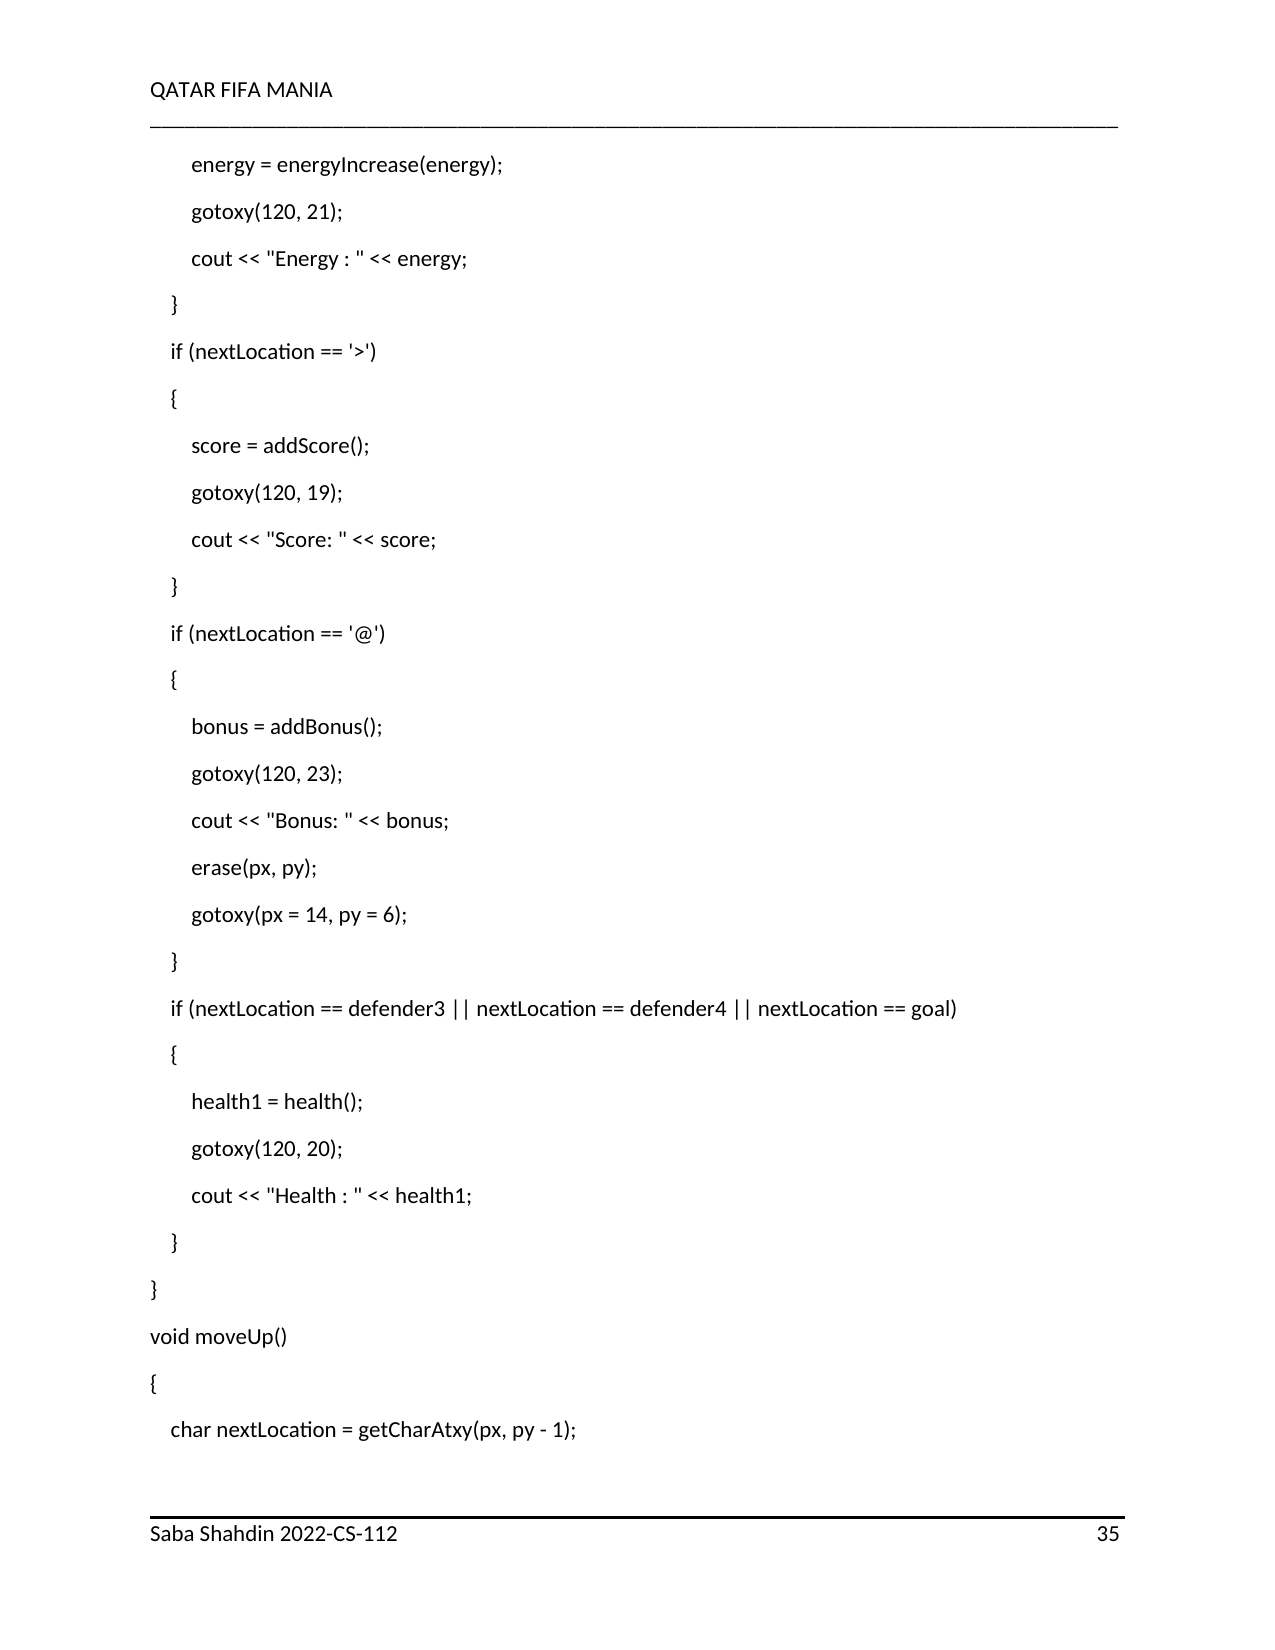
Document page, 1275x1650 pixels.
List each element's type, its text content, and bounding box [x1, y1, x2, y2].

text { [150, 1041, 1125, 1069]
text printball(px, py); [150, 1181, 1125, 1209]
text cout << "Bonus: " << bonus; [150, 150, 1125, 178]
text } [150, 1228, 1125, 1256]
text { [150, 853, 1125, 881]
text char nextLocation = getCharAtxy(px, py - 1); [150, 759, 1125, 787]
text if (nextLocation == defender3 || nextLocation == defender4 || nextLocation == goal) [150, 337, 1125, 366]
text void moveUp() [150, 666, 1125, 694]
text { [150, 712, 1125, 741]
text gotoxy(120, 20); [150, 478, 1125, 506]
text { [150, 384, 1125, 412]
text erase(px, py); [150, 1087, 1125, 1116]
text py = py - 1; [150, 1134, 1125, 1162]
text energy = energyIncrease(energy); [150, 1369, 1125, 1397]
text { [150, 1322, 1125, 1350]
text if( nextLocation == '>' || nextLocation == '$' || nextLocation == '?') [150, 806, 1125, 834]
text if (nextLocation == '$') [150, 1275, 1125, 1303]
text health1 = health(); [150, 431, 1125, 459]
text cout << "Health : " << health1; [150, 525, 1125, 553]
text erase(px, py); [150, 197, 1125, 225]
text gotoxy(px = 14, py = 6); [150, 244, 1125, 272]
text maze[py][px - 4] = ' '; [150, 900, 1125, 928]
text } [150, 291, 1125, 319]
text } [150, 619, 1125, 647]
text gotoxy(120, 21); [150, 1416, 1125, 1444]
text if (nextLocation == ' ' || nextLocation == '>' || nextLocation == '$' || nextLocation == '?') [150, 994, 1125, 1022]
text } [150, 572, 1125, 600]
text } [150, 947, 1125, 975]
